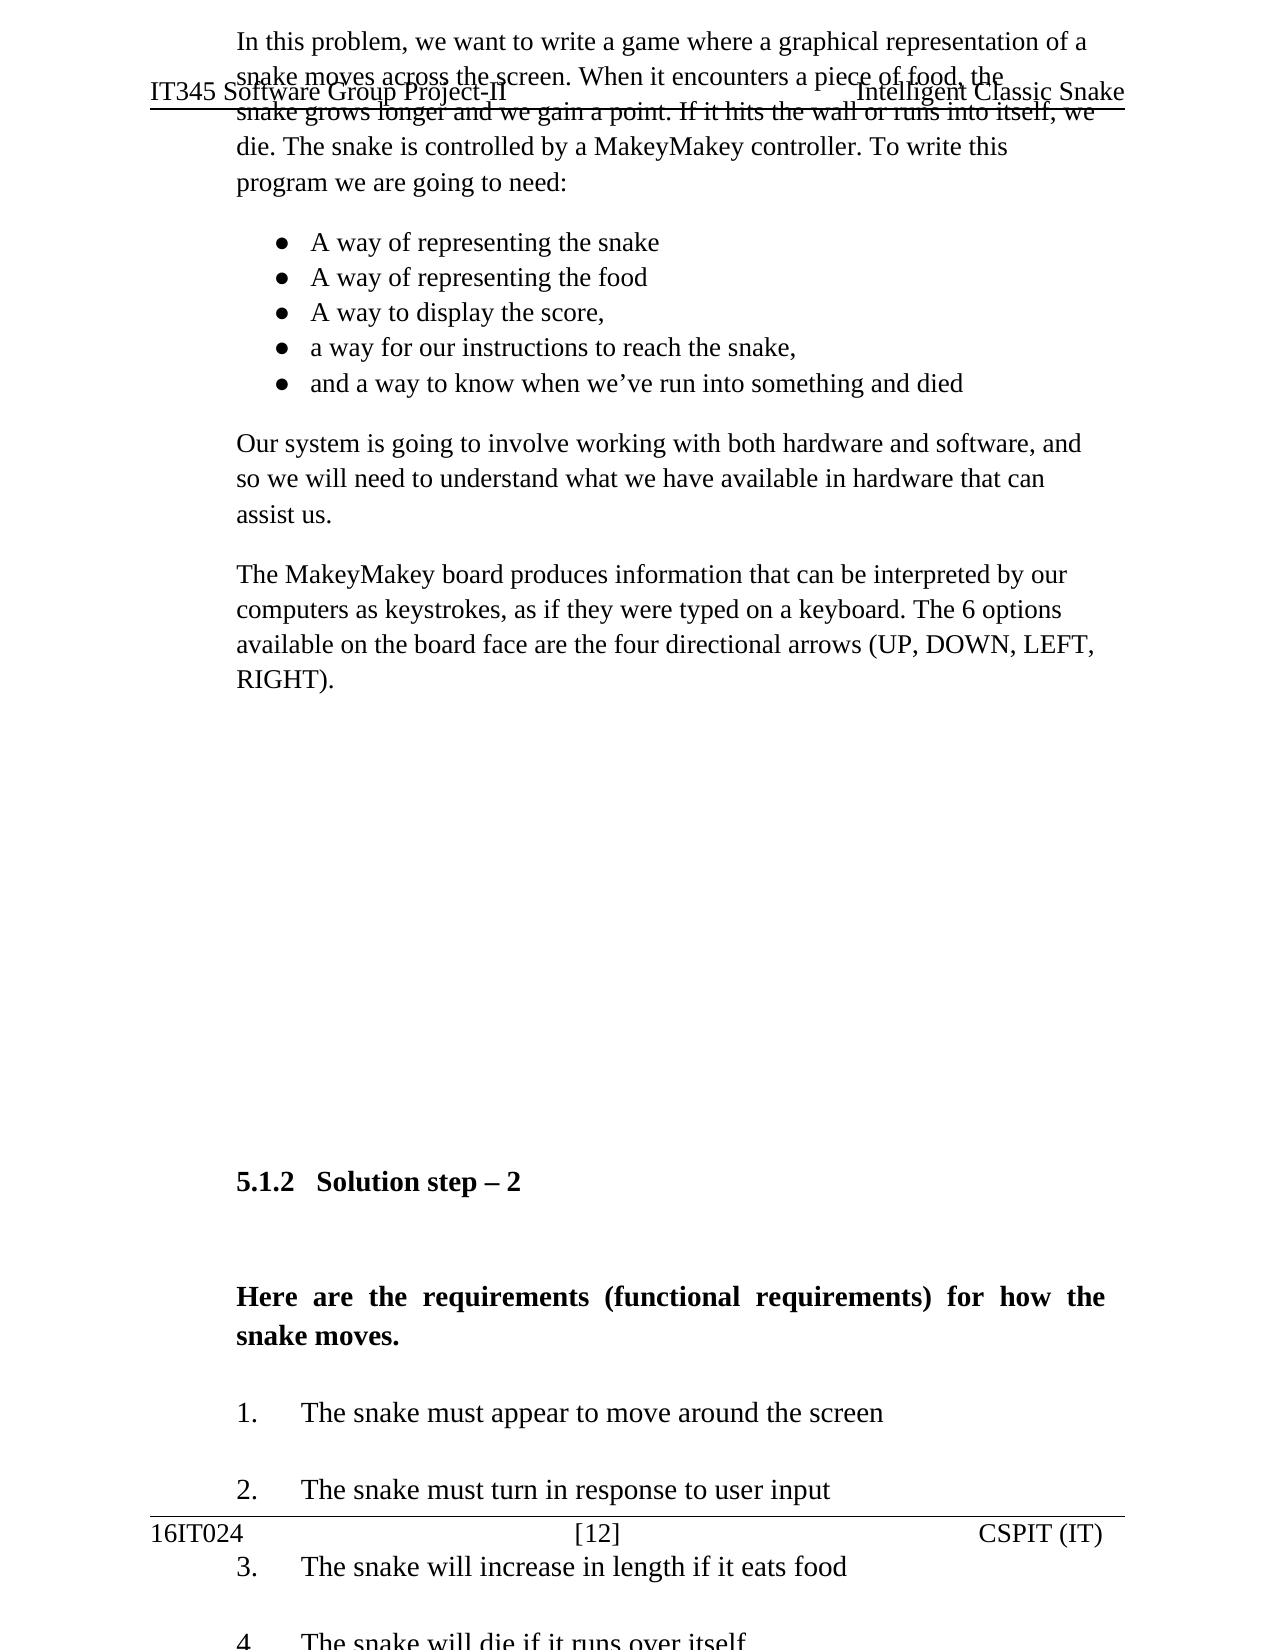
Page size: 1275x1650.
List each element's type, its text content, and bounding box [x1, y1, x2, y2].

table_cell ● a way for our instructions to reach the snake, [226, 331, 1106, 366]
table_cell ● A way to display the score, [226, 296, 1106, 331]
table_cell RIGHT). 5.1.2 Solution step – 2 Here are the requirements (functional requirements) for how the snake moves. 1. The snake must appear to move around the screen 2. The snake must turn in response to user input 3. The snake will increase in length if it eats food 4. The snake will die if it runs over itself 5. The snake will die if it runs into the walls 6. The snake never stops moving 5.1.3 To keep the game interesting. 1. The snake must move at a speed fast enough to be interesting but slow enough to control. 2. The code must be object-oriented (curriculum requirement) 3. The game should still be playable with a really, really long snake. [226, 664, 1106, 1650]
table_cell ● A way of representing the food [226, 261, 1106, 296]
table_cell ● and a way to know when we’ve run into something and died [226, 366, 1106, 402]
table_cell so we will need to understand what we have available in hardware that can [226, 462, 1106, 497]
table_cell die. The snake is controlled by a MakeyMakey controller. To write this [226, 130, 1106, 165]
table_cell ● A way of representing the snake [226, 201, 1106, 261]
table_cell Our system is going to involve working with both hardware and software, and [226, 402, 1106, 462]
table_cell assist us. [226, 497, 1106, 533]
table_cell snake moves across the screen. When it encounters a piece of food, the [226, 60, 1106, 95]
table_cell computers as keystrokes, as if they were typed on a keyboard. The 6 options [226, 594, 1106, 628]
table_cell program we are going to need: [226, 165, 1106, 201]
table_header In this problem, we want to write a game where a graphical representation of a [226, 0, 1106, 60]
table_cell The MakeyMakey board produces information that can be interpreted by our [226, 534, 1106, 593]
table_cell snake grows longer and we gain a point. If it hits the wall or runs into itself, we [226, 95, 1106, 130]
table_cell available on the board face are the four directional arrows (UP, DOWN, LEFT, [226, 629, 1106, 663]
